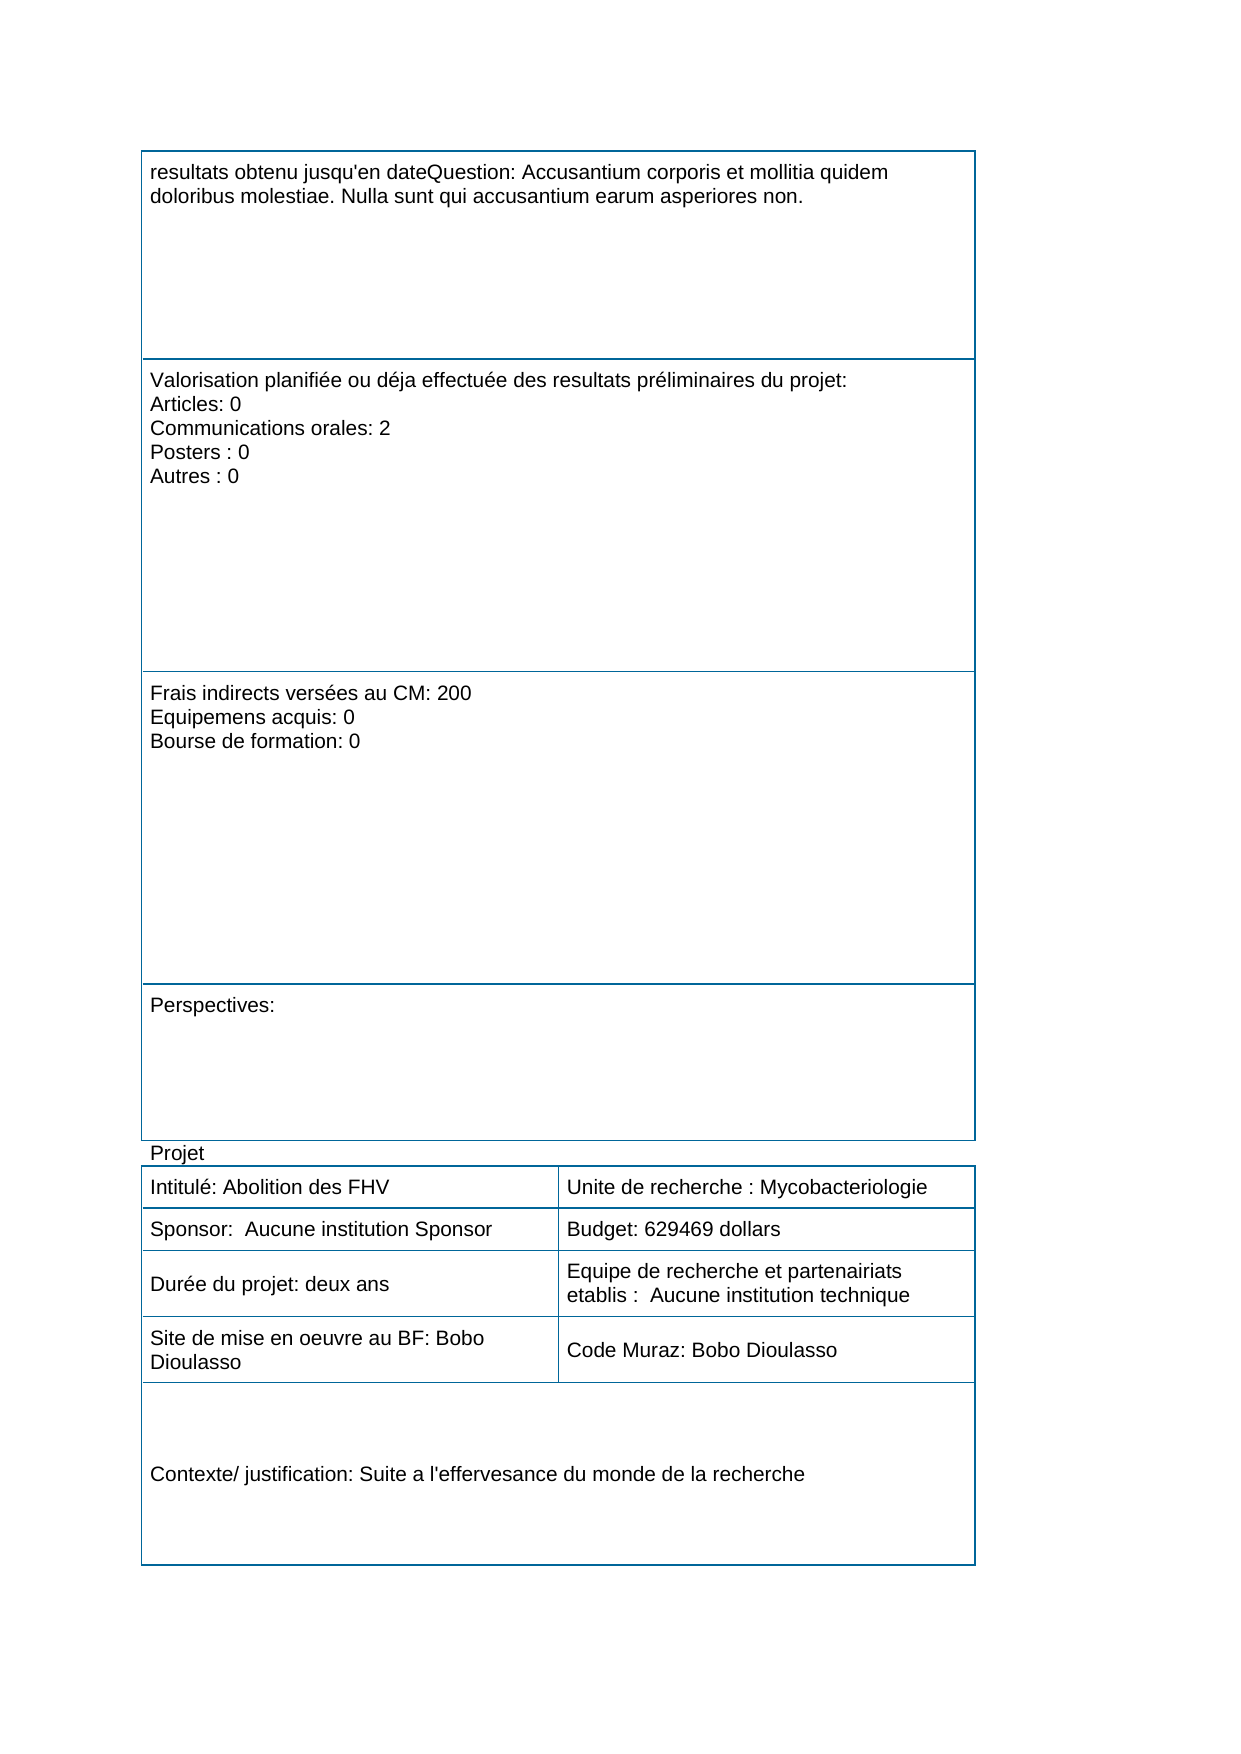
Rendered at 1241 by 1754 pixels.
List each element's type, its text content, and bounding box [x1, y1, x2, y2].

table_header Unite de recherche : Mycobacteriologie [559, 1167, 974, 1207]
table_cell Valorisation planifiée ou déja effectuée des resultats préliminaires du projet: Articles: 0 Communications orales: 2 Posters : 0 Autres : 0 [142, 359, 974, 671]
table_cell Budget: 629469 dollars [559, 1209, 974, 1249]
table_header Intitulé: Abolition des FHV [142, 1167, 558, 1207]
text Projet [150, 1141, 1090, 1165]
table_cell resultats obtenu jusqu'en dateQuestion: Accusantium corporis et mollitia quidem doloribus molestiae. Nulla sunt qui accusantium earum asperiores non. [142, 152, 974, 358]
table_cell Durée du projet: deux ans [142, 1251, 558, 1316]
table_cell Code Muraz: Bobo Dioulasso [559, 1317, 974, 1382]
table_cell Sponsor: Aucune institution Sponsor [142, 1208, 558, 1249]
table_cell Equipe de recherche et partenairiats etablis : Aucune institution technique [559, 1251, 974, 1316]
table_cell Contexte/ justification: Suite a l'effervesance du monde de la recherche [142, 1383, 974, 1564]
table_cell Perspectives: [142, 984, 974, 1139]
table_cell Site de mise en oeuvre au BF: Bobo Dioulasso [142, 1317, 558, 1382]
table_cell Frais indirects versées au CM: 200 Equipemens acquis: 0 Bourse de formation: 0 [142, 672, 974, 983]
